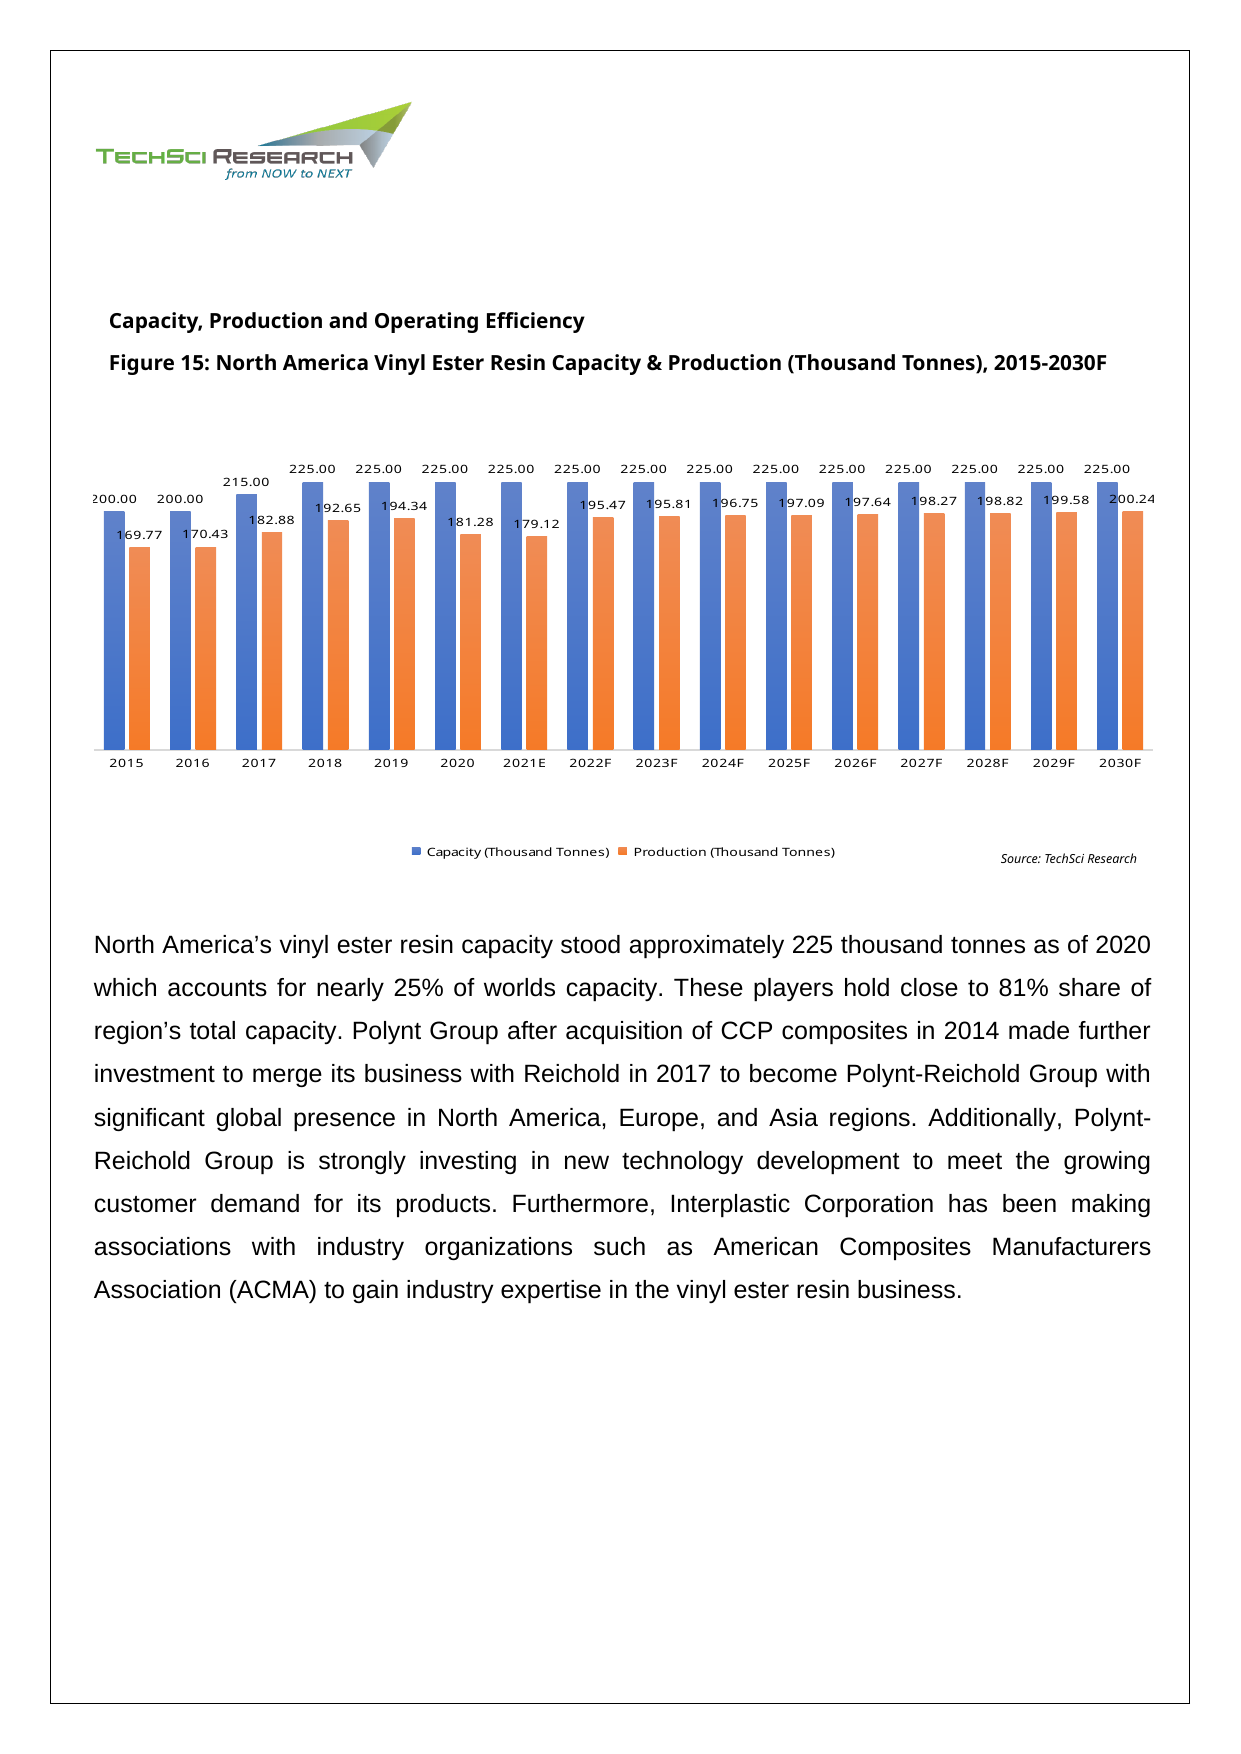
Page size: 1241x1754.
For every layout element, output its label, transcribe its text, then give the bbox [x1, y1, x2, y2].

text North America’s vinyl ester resin capacity stood approximately 225 thousand tonnes as of 2020 which accounts for nearly 25% of worlds capacity. These players hold close to 81% share of region’s total capacity. Polynt Group after acquisition of CCP composites in 2014 made further investment to merge its business with Reichold in 2017 to become Polynt-Reichold Group with significant global presence in North America, Europe, and Asia regions. Additionally, Polynt-Reichold Group is strongly investing in new technology development to meet the growing customer demand for its products. Furthermore, Interplastic Corporation has been making associations with industry organizations such as American Composites Manufacturers Association (ACMA) to gain industry expertise in the vinyl ester resin business. [94, 930, 1153, 1304]
picture [93, 101, 412, 181]
